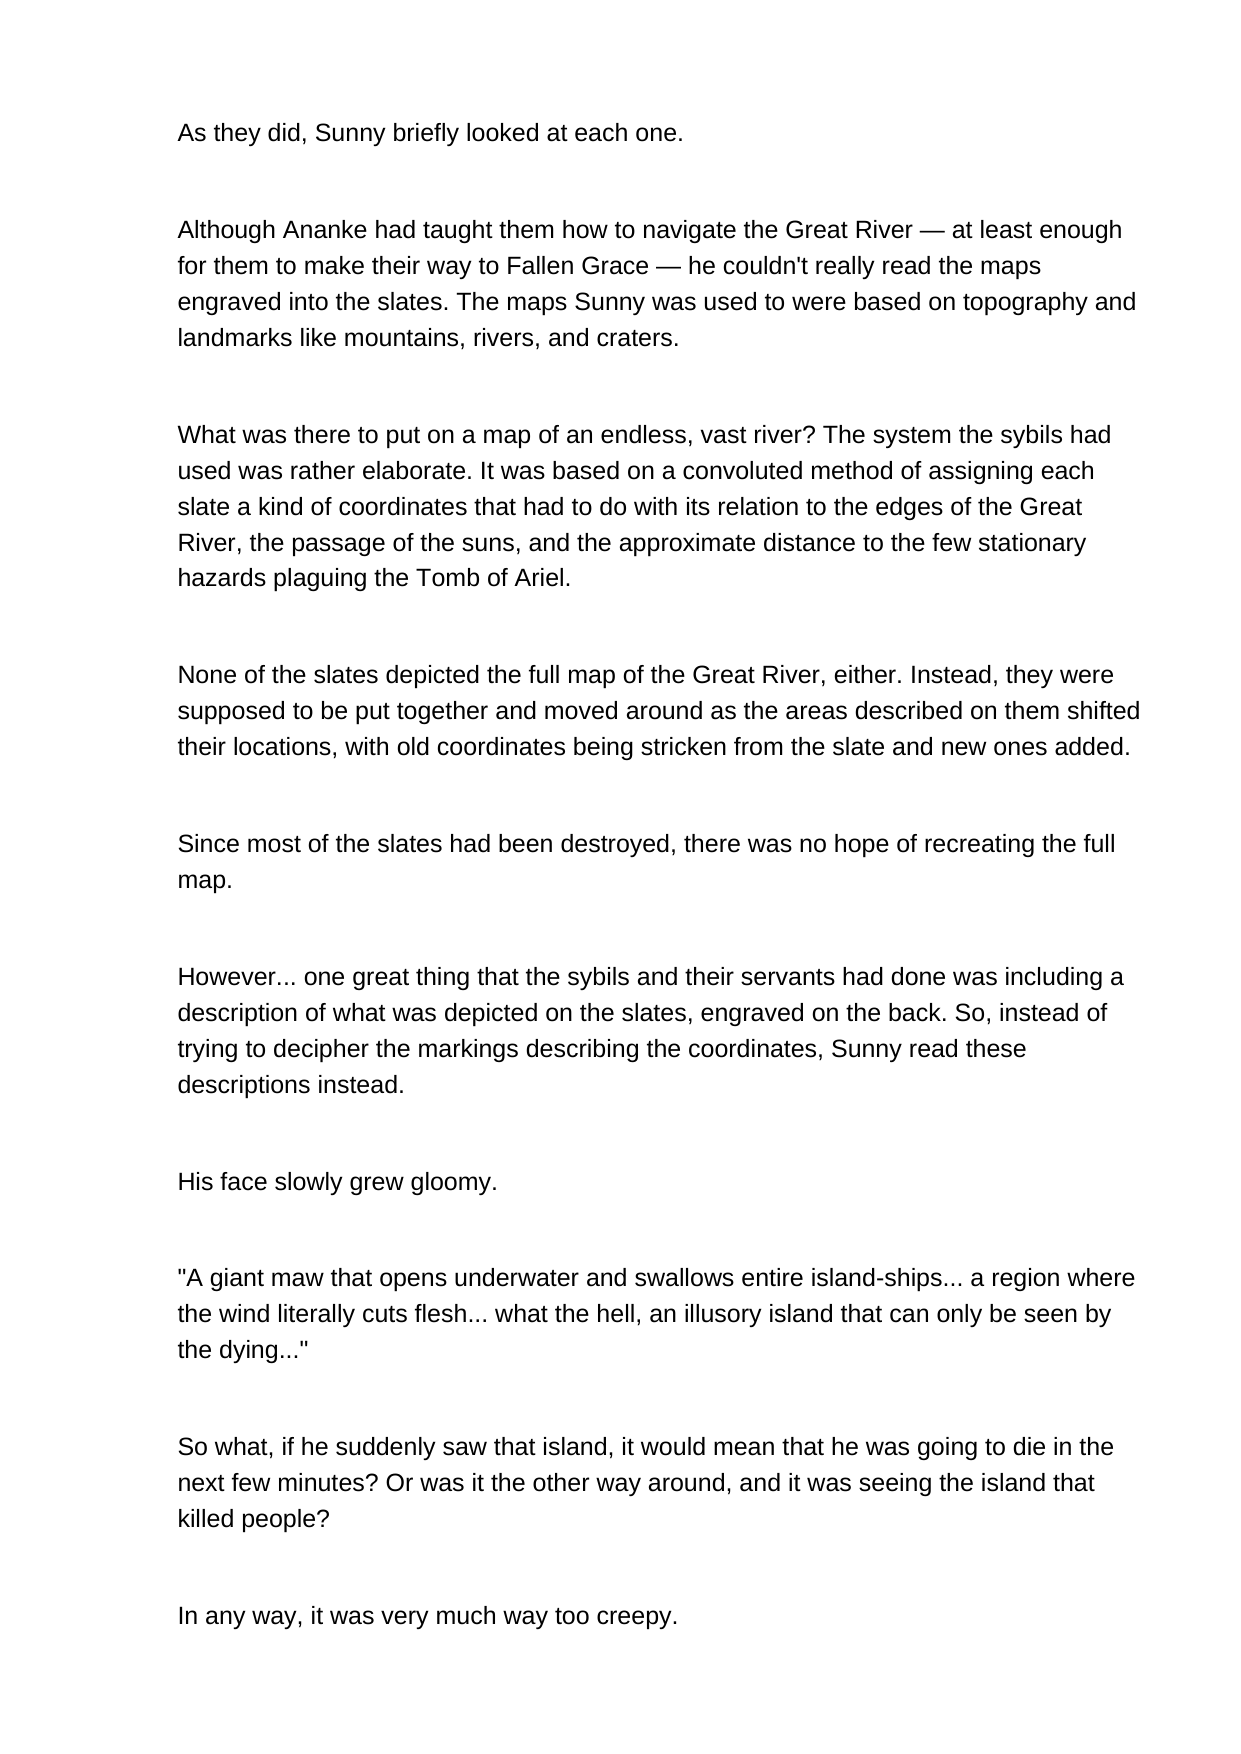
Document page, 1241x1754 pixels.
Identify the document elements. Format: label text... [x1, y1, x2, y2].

text However... one great thing that the sybils and their servants had done was including a description of what was depicted on the slates, engraved on the back. So, instead of trying to decipher the markings describing the coordinates, Sunny read these descriptions instead. [177, 962, 1152, 1098]
text Since most of the slates had been destroyed, there was no hope of recreating the full map. [177, 829, 1152, 894]
text Although Ananke had taught them how to navigate the Great River — at least enough for them to make their way to Fallen Grace — he couldn't really read the maps engraved into the slates. The maps Sunny was used to were based on topography and landmarks like mountains, rivers, and craters. [177, 215, 1152, 352]
text In any way, it was very much way too creepy. [177, 1601, 1152, 1630]
text None of the slates depicted the full map of the Great River, either. Instead, they were supposed to be put together and moved around as the areas described on them shifted their locations, with old coordinates being stricken from the slate and new ones added. [177, 660, 1152, 761]
text As they did, Sunny briefly looked at each one. [177, 118, 1152, 147]
text What was there to put on a map of an endless, vast river? The system the sybils had used was rather elaborate. It was based on a convoluted method of assigning each slate a kind of coordinates that had to do with its relation to the edges of the Great River, the passage of the suns, and the approximate distance to the few stationary hazards plaguing the Tomb of Ariel. [177, 420, 1152, 592]
text So what, if he suddenly saw that island, it would mean that he was going to die in the next few minutes? Or was it the other way around, and it was seeing the island that killed people? [177, 1432, 1152, 1533]
text His face slowly grew gloomy. [177, 1167, 1152, 1195]
text "A giant maw that opens underwater and swallows entire island-ships... a region where the wind literally cuts flesh... what the hell, an illusory island that can only be seen by the dying..." [177, 1263, 1152, 1364]
